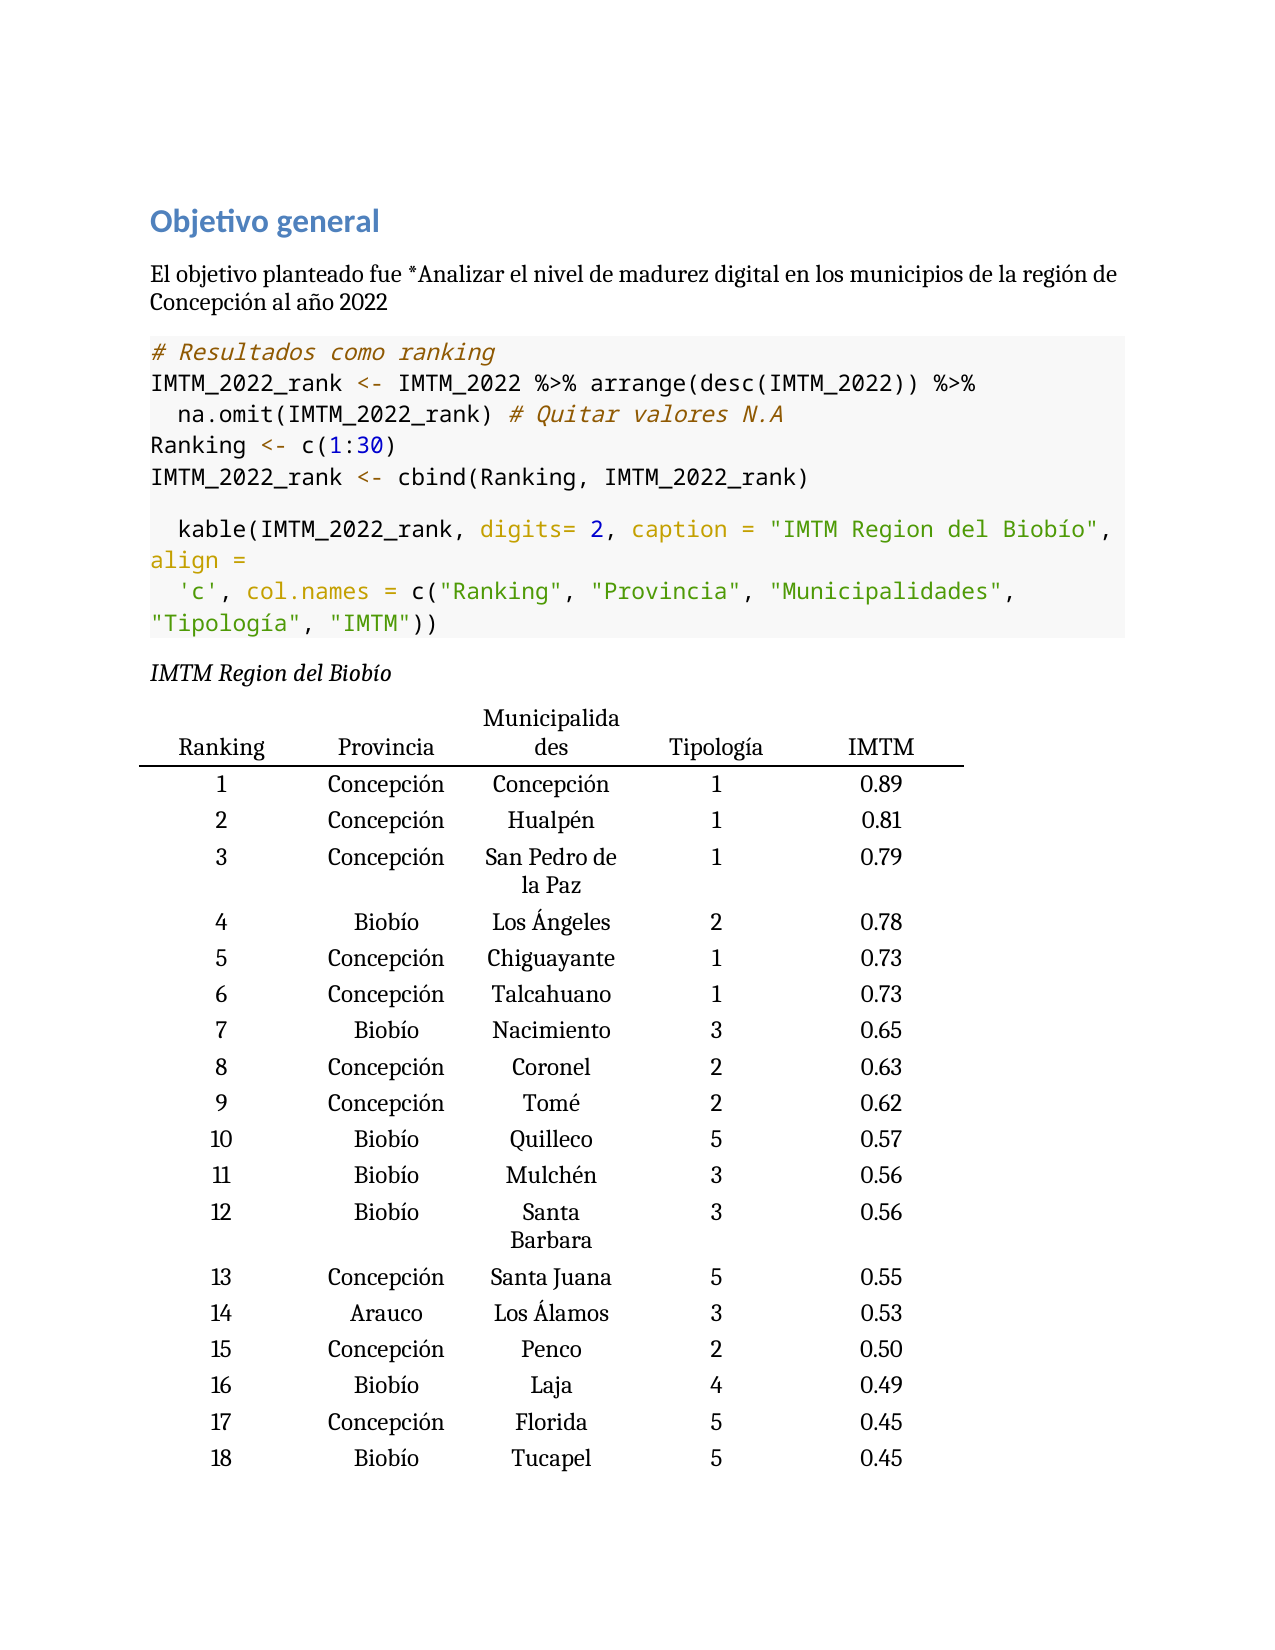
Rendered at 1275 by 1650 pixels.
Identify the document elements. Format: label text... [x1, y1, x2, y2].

table_cell Biobío [304, 904, 469, 940]
table_cell 0.49 [799, 1368, 964, 1404]
table_cell 0.56 [799, 1158, 964, 1194]
table_cell Concepción [304, 803, 469, 839]
table_cell 4 [634, 1368, 799, 1404]
table_cell Florida [469, 1404, 634, 1440]
table_cell 0.63 [799, 1049, 964, 1085]
table_cell 3 [634, 1158, 799, 1194]
table_cell Santa Barbara [469, 1194, 634, 1259]
table_cell 17 [139, 1404, 304, 1440]
table_cell 1 [634, 767, 799, 803]
table_cell Biobío [304, 1013, 469, 1049]
text # Resultados como ranking IMTM_2022_rank <- IMTM_2022 %>% arrange(desc(IMTM_2022)) %>% na.omit(IMTM_2022_rank) # Quitar valores N.A Ranking <- c(1:30) IMTM_2022_rank <- cbind(Ranking, IMTM_2022_rank) [150, 336, 1125, 492]
table_cell 0.56 [799, 1194, 964, 1259]
table_cell 3 [139, 839, 304, 904]
table_cell 1 [634, 940, 799, 976]
table_cell 13 [139, 1259, 304, 1295]
table_cell Concepción [304, 767, 469, 803]
table_cell Concepción [469, 767, 634, 803]
table_cell Talcahuano [469, 976, 634, 1013]
table_cell 0.78 [799, 904, 964, 940]
table_cell 2 [139, 803, 304, 839]
table_cell Biobío [304, 1121, 469, 1158]
table_cell Nacimiento [469, 1013, 634, 1049]
table_cell 5 [634, 1259, 799, 1295]
table_cell Concepción [304, 1259, 469, 1295]
table_cell 0.73 [799, 940, 964, 976]
table_cell Concepción [304, 1404, 469, 1440]
table_header Tipología [634, 700, 799, 765]
table_cell Penco [469, 1331, 634, 1368]
table_cell Tucapel [469, 1440, 634, 1476]
table_cell 8 [139, 1049, 304, 1085]
table_cell Arauco [304, 1295, 469, 1331]
table_header Ranking [139, 700, 304, 765]
table_cell Biobío [304, 1194, 469, 1259]
table_cell 2 [634, 1049, 799, 1085]
table_cell 9 [139, 1085, 304, 1121]
table_cell 0.45 [799, 1440, 964, 1476]
table_cell San Pedro de la Paz [469, 839, 634, 904]
table_cell 5 [634, 1404, 799, 1440]
table_cell 5 [634, 1121, 799, 1158]
table_cell 0.89 [799, 767, 964, 803]
table_cell Los Ángeles [469, 904, 634, 940]
table_cell Los Álamos [469, 1295, 634, 1331]
table_cell 3 [634, 1295, 799, 1331]
table_cell 0.73 [799, 976, 964, 1013]
table_cell 7 [139, 1013, 304, 1049]
table_cell 1 [634, 803, 799, 839]
table_cell 6 [139, 976, 304, 1013]
table_cell Laja [469, 1368, 634, 1404]
table_cell Santa Juana [469, 1259, 634, 1295]
table_cell Coronel [469, 1049, 634, 1085]
table_cell 3 [634, 1194, 799, 1259]
table_header Municipalidades [469, 700, 634, 765]
subtitle Objetivo general [150, 200, 1125, 241]
table_cell 0.53 [799, 1295, 964, 1331]
table_cell Chiguayante [469, 940, 634, 976]
table_cell 0.65 [799, 1013, 964, 1049]
table_cell Biobío [304, 1368, 469, 1404]
table_cell 2 [634, 1085, 799, 1121]
table_cell 5 [139, 940, 304, 976]
table_cell 2 [634, 1331, 799, 1368]
table_cell Mulchén [469, 1158, 634, 1194]
table_cell 0.81 [799, 803, 964, 839]
table_cell 4 [139, 904, 304, 940]
table_cell Concepción [304, 1085, 469, 1121]
table_cell 0.55 [799, 1259, 964, 1295]
table_cell 15 [139, 1331, 304, 1368]
table_cell 14 [139, 1295, 304, 1331]
table_cell 5 [634, 1440, 799, 1476]
table_header IMTM [799, 700, 964, 765]
table_cell Concepción [304, 1049, 469, 1085]
table_cell Concepción [304, 1331, 469, 1368]
table_cell 1 [634, 976, 799, 1013]
table_cell 0.50 [799, 1331, 964, 1368]
text IMTM Region del Biobío [150, 659, 1125, 687]
table_cell Hualpén [469, 803, 634, 839]
table_cell Biobío [304, 1440, 469, 1476]
table_cell 10 [139, 1121, 304, 1158]
table_cell Concepción [304, 976, 469, 1013]
table_cell Tomé [469, 1085, 634, 1121]
table_cell 0.45 [799, 1404, 964, 1440]
table_cell 3 [634, 1013, 799, 1049]
table_cell Concepción [304, 940, 469, 976]
table_cell 1 [139, 767, 304, 803]
table_header Provincia [304, 700, 469, 765]
table_cell 0.57 [799, 1121, 964, 1158]
table_cell 0.62 [799, 1085, 964, 1121]
table_cell 12 [139, 1194, 304, 1259]
table_cell Biobío [304, 1158, 469, 1194]
table_cell 16 [139, 1368, 304, 1404]
table_cell 2 [634, 904, 799, 940]
table_cell 0.79 [799, 839, 964, 904]
table_cell 1 [634, 839, 799, 904]
table_cell Quilleco [469, 1121, 634, 1158]
text El objetivo planteado fue *Analizar el nivel de madurez digital en los municipios de la región de Concepción al año 2022 [150, 259, 1125, 317]
text kable(IMTM_2022_rank, digits= 2, caption = "IMTM Region del Biobío", align = 'c', col.names = c("Ranking", "Provincia", "Municipalidades", "Tipología", "IMTM")) [246, 513, 1125, 638]
table_cell Concepción [304, 839, 469, 904]
table_cell 11 [139, 1158, 304, 1194]
table_cell 18 [139, 1440, 304, 1476]
